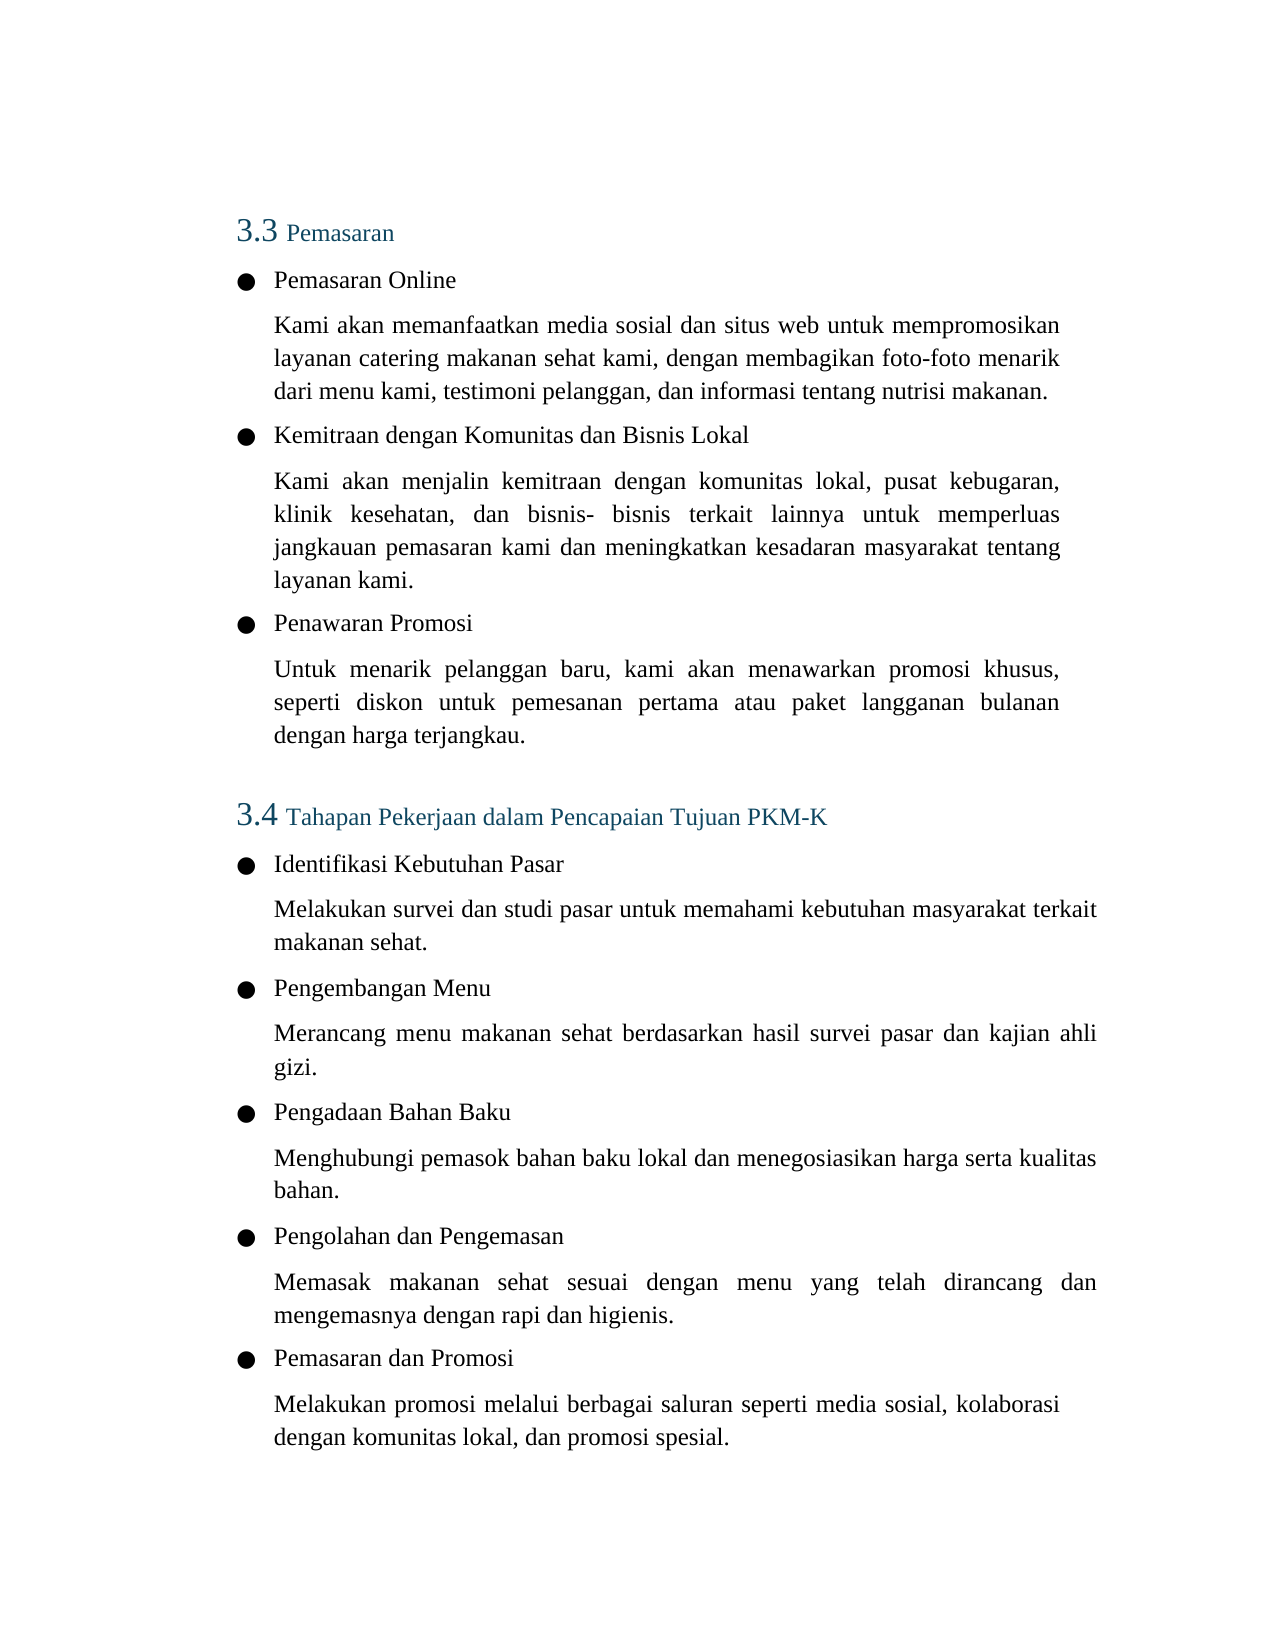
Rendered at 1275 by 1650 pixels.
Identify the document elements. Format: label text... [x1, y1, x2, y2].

list Identifikasi Kebutuhan Pasar [236, 838, 1098, 885]
list Pengolahan dan Pengemasan [236, 1211, 1098, 1258]
text Menghubungi pemasok bahan baku lokal dan menegosiasikan harga serta kualitas bahan. [274, 1143, 1098, 1204]
text Melakukan promosi melalui berbagai saluran seperti media sosial, kolaborasi dengan komunitas lokal, dan promosi spesial. [274, 1389, 1061, 1451]
subtitle Tahapan Pekerjaan dalam Pencapaian Tujuan PKM-K [236, 794, 1098, 833]
text Kami akan menjalin kemitraan dengan komunitas lokal, pusat kebugaran, klinik kesehatan, dan bisnis- bisnis terkait lainnya untuk memperluas jangkauan pemasaran kami dan meningkatkan kesadaran masyarakat tentang layanan kami. [274, 466, 1061, 593]
list Pemasaran Online [236, 254, 1098, 301]
text Merancang menu makanan sehat berdasarkan hasil survei pasar dan kajian ahli gizi. [274, 1018, 1098, 1080]
list Pengadaan Bahan Baku [236, 1087, 1098, 1134]
list Kemitraan dengan Komunitas dan Bisnis Lokal [236, 409, 1098, 456]
subtitle Pemasaran [236, 210, 1098, 248]
text Melakukan survei dan studi pasar untuk memahami kebutuhan masyarakat terkait makanan sehat. [274, 894, 1098, 956]
text Untuk menarik pelanggan baru, kami akan menawarkan promosi khusus, seperti diskon untuk pemesanan pertama atau paket langganan bulanan dengan harga terjangkau. [274, 654, 1060, 749]
list Pemasaran dan Promosi [236, 1333, 1098, 1380]
list Penawaran Promosi [236, 598, 1098, 645]
text Memasak makanan sehat sesuai dengan menu yang telah dirancang dan mengemasnya dengan rapi dan higienis. [274, 1267, 1098, 1328]
text Kami akan memanfaatkan media sosial dan situs web untuk mempromosikan layanan catering makanan sehat kami, dengan membagikan foto-foto menarik dari menu kami, testimoni pelanggan, dan informasi tentang nutrisi makanan. [274, 310, 1061, 405]
list Pengembangan Menu [236, 962, 1098, 1009]
